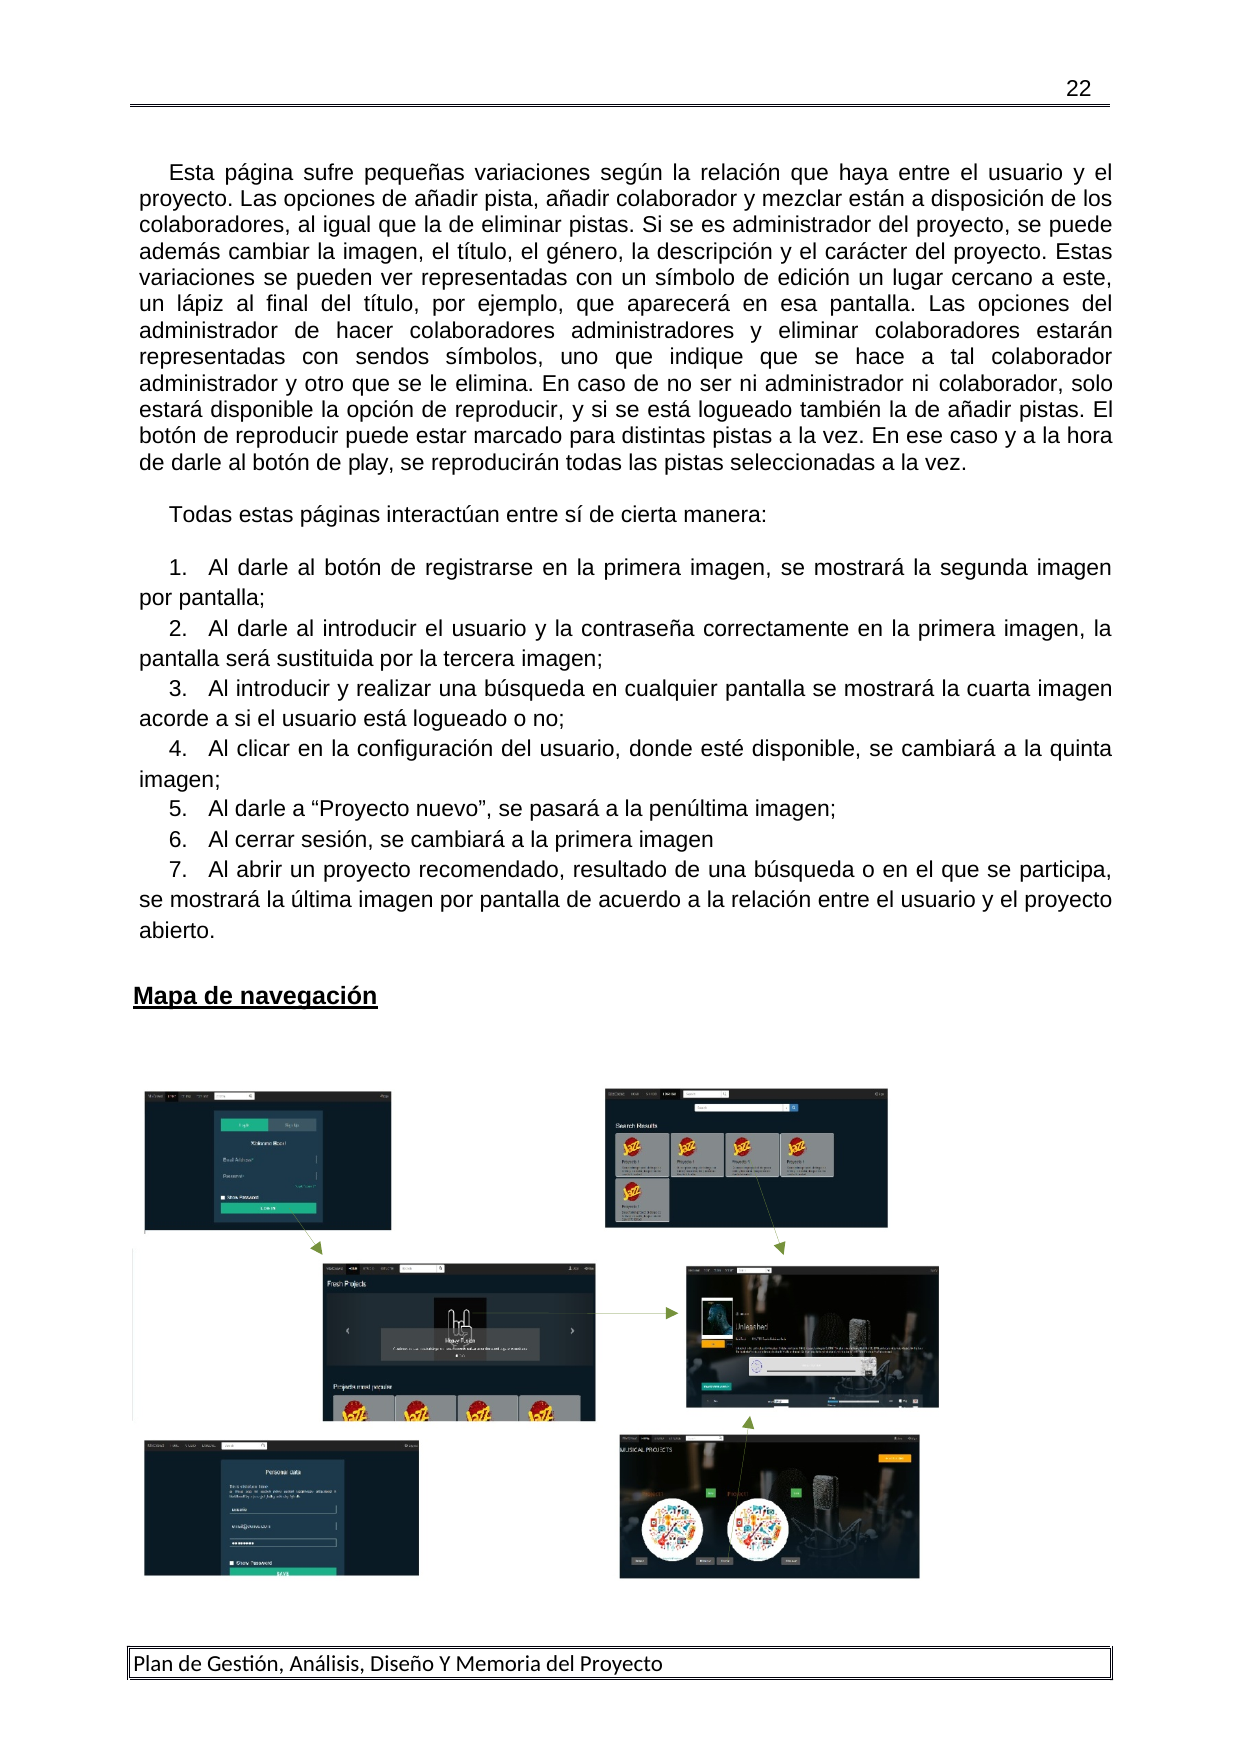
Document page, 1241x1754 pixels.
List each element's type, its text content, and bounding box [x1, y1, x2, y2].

text Todas estas páginas interactúan entre sí de cierta manera: [139, 501, 1113, 527]
subtitle Mapa de navegación [133, 981, 1219, 1010]
list Al introducir y realizar una búsqueda en cualquier pantalla se mostrará la cuarta imagen acorde a si el usuario está logueado o no; [139, 675, 1113, 731]
text Esta página sufre pequeñas variaciones según la relación que haya entre el usuario y el proyecto. Las opciones de añadir pista, añadir colaborador y mezclar están a disposición de los colaboradores, al igual que la de eliminar pistas. Si se es administrador del proyecto, se puede además cambiar la imagen, el título, el género, la descripción y el carácter del proyecto. Estas variaciones se pueden ver representadas con un símbolo de edición un lugar cercano a este, un lápiz al final del título, por ejemplo, que aparecerá en esa pantalla. Las opciones del administrador de hacer colaboradores administradores y eliminar colaboradores estarán representadas con sendos símbolos, uno que indique que se hace a tal colaborador administrador y otro que se le elimina. En caso de no ser ni administrador ni colaborador, solo estará disponible la opción de reproducir, y si se está logueado también la de añadir pistas. El botón de reproducir puede estar marcado para distintas pistas a la vez. En ese caso y a la hora de darle al botón de play, se reproducirán todas las pistas seleccionadas a la vez. [139, 159, 1113, 475]
list Al clicar en la configuración del usuario, donde esté disponible, se cambiará a la quinta imagen; [139, 735, 1113, 792]
list Al cerrar sesión, se cambiará a la primera imagen [139, 826, 1113, 852]
list Al darle al botón de registrarse en la primera imagen, se mostrará la segunda imagen por pantalla; [139, 554, 1113, 611]
picture [132, 1067, 939, 1596]
list Al darle a “Proyecto nuevo”, se pasará a la penúltima imagen; [139, 796, 1113, 822]
list Al abrir un proyecto recomendado, resultado de una búsqueda o en el que se participa, se mostrará la última imagen por pantalla de acuerdo a la relación entre el usuario y el proyecto abierto. [139, 856, 1113, 943]
list Al darle al introducir el usuario y la contraseña correctamente en la primera imagen, la pantalla será sustituida por la tercera imagen; [139, 614, 1113, 671]
